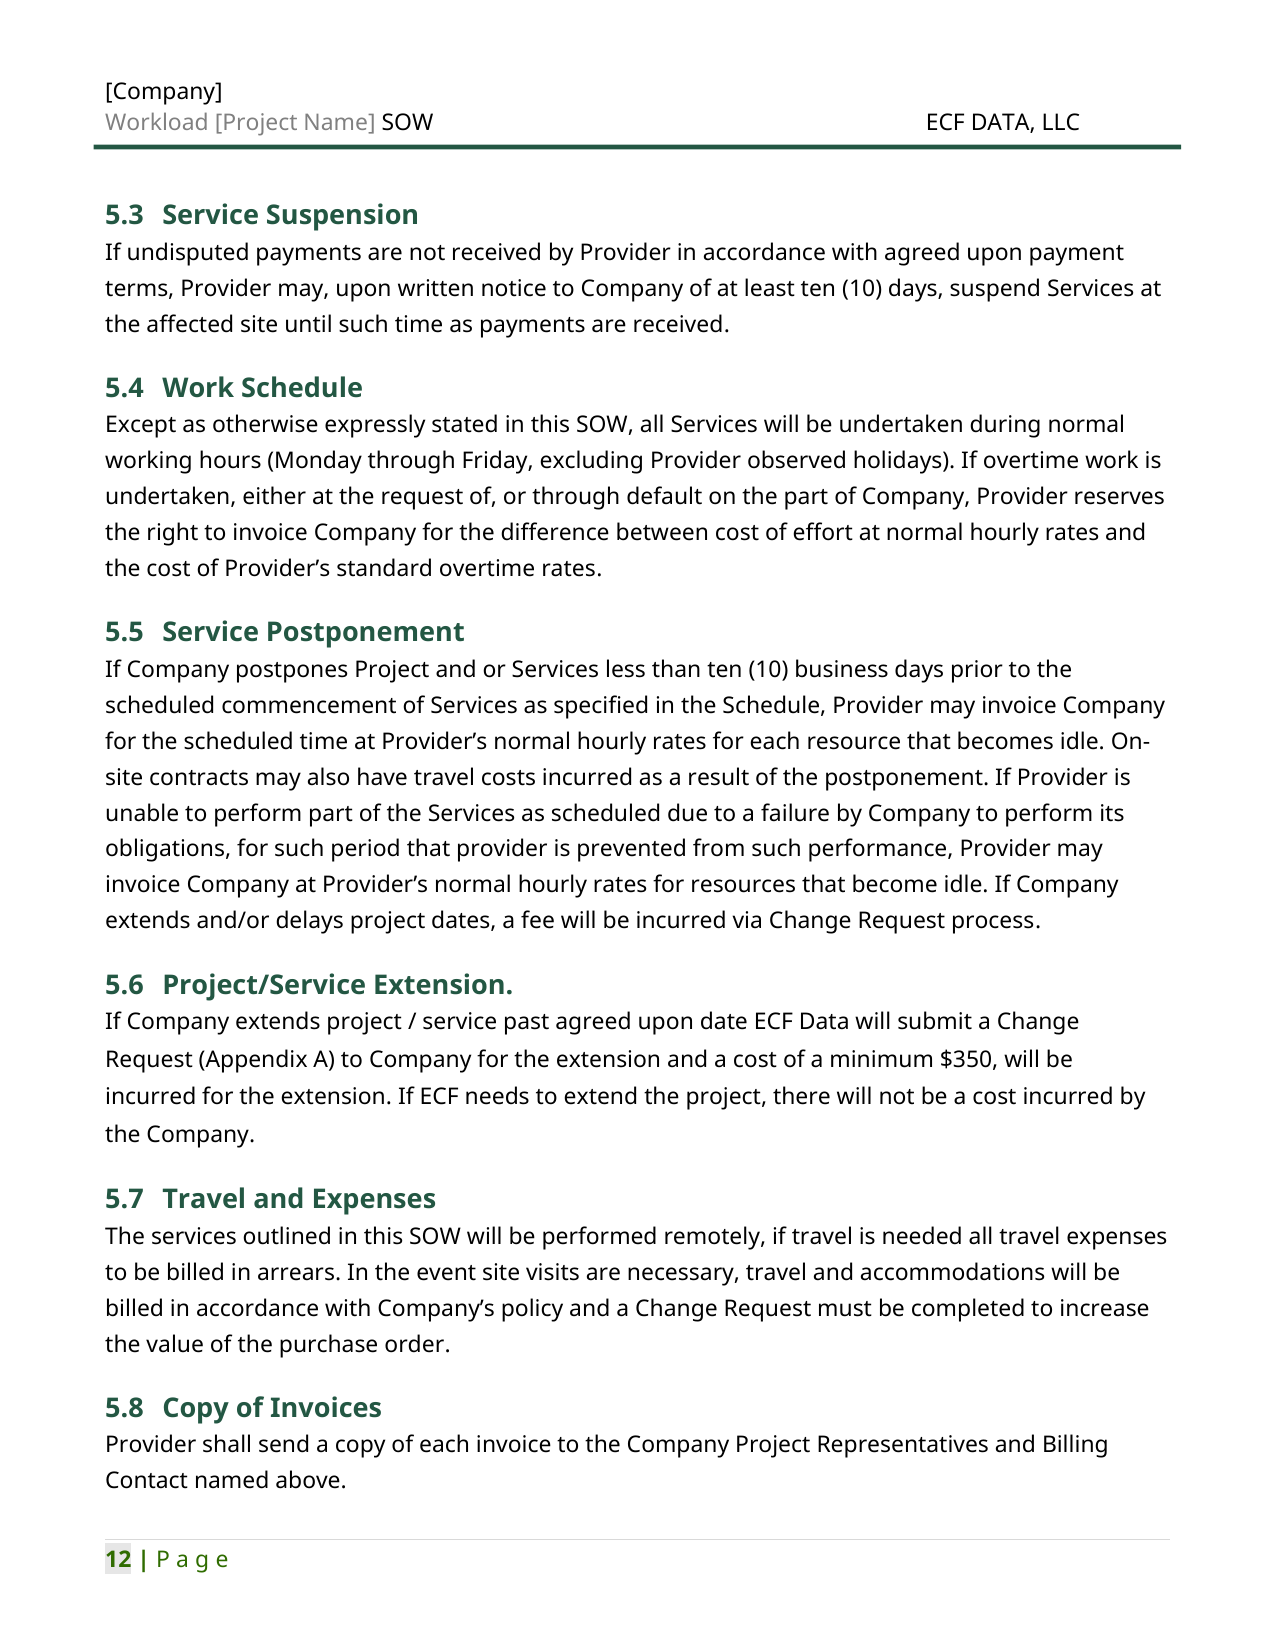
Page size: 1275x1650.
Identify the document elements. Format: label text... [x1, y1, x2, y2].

subtitle 5.5 Service Postponement [105, 613, 1170, 650]
text If Company postpones Project and or Services less than ten (10) business days prior to the scheduled commencement of Services as specified in the Schedule, Provider may invoice Company for the scheduled time at Provider’s normal hourly rates for each resource that becomes idle. On-site contracts may also have travel costs incurred as a result of the postponement. If Provider is unable to perform part of the Services as scheduled due to a failure by Company to perform its obligations, for such period that provider is prevented from such performance, Provider may invoice Company at Provider’s normal hourly rates for resources that become idle. If Company extends and/or delays project dates, a fee will be incurred via Change Request process. [105, 653, 1170, 936]
subtitle 5.7 Travel and Expenses [105, 1180, 1170, 1217]
text Provider shall send a copy of each invoice to the Company Project Representatives and Billing Contact named above. [105, 1428, 1170, 1496]
text The services outlined in this SOW will be performed remotely, if travel is needed all travel expenses to be billed in arrears. In the event site visits are necessary, travel and accommodations will be billed in accordance with Company’s policy and a Change Request must be completed to increase the value of the purchase order. [105, 1220, 1170, 1359]
text If Company extends project / service past agreed upon date ECF Data will submit a Change Request (Appendix A) to Company for the extension and a cost of a minimum $350, will be incurred for the extension. If ECF needs to extend the project, there will not be a cost incurred by the Company. [105, 1005, 1170, 1149]
subtitle 5.4 Work Schedule [105, 368, 1170, 405]
text Except as otherwise expressly stated in this SOW, all Services will be undertaken during normal working hours (Monday through Friday, excluding Provider observed holidays). If overtime work is undertaken, either at the request of, or through default on the part of Company, Provider reserves the right to invoice Company for the difference between cost of effort at normal hourly rates and the cost of Provider’s standard overtime rates. [105, 408, 1170, 583]
subtitle 5.8 Copy of Invoices [105, 1388, 1170, 1425]
subtitle 5.6 Project/Service Extension. [105, 965, 1170, 1002]
text If undisputed payments are not received by Provider in accordance with agreed upon payment terms, Provider may, upon written notice to Company of at least ten (10) days, suspend Services at the affected site until such time as payments are received. [105, 236, 1170, 339]
subtitle 5.3 Service Suspension [105, 196, 1170, 233]
